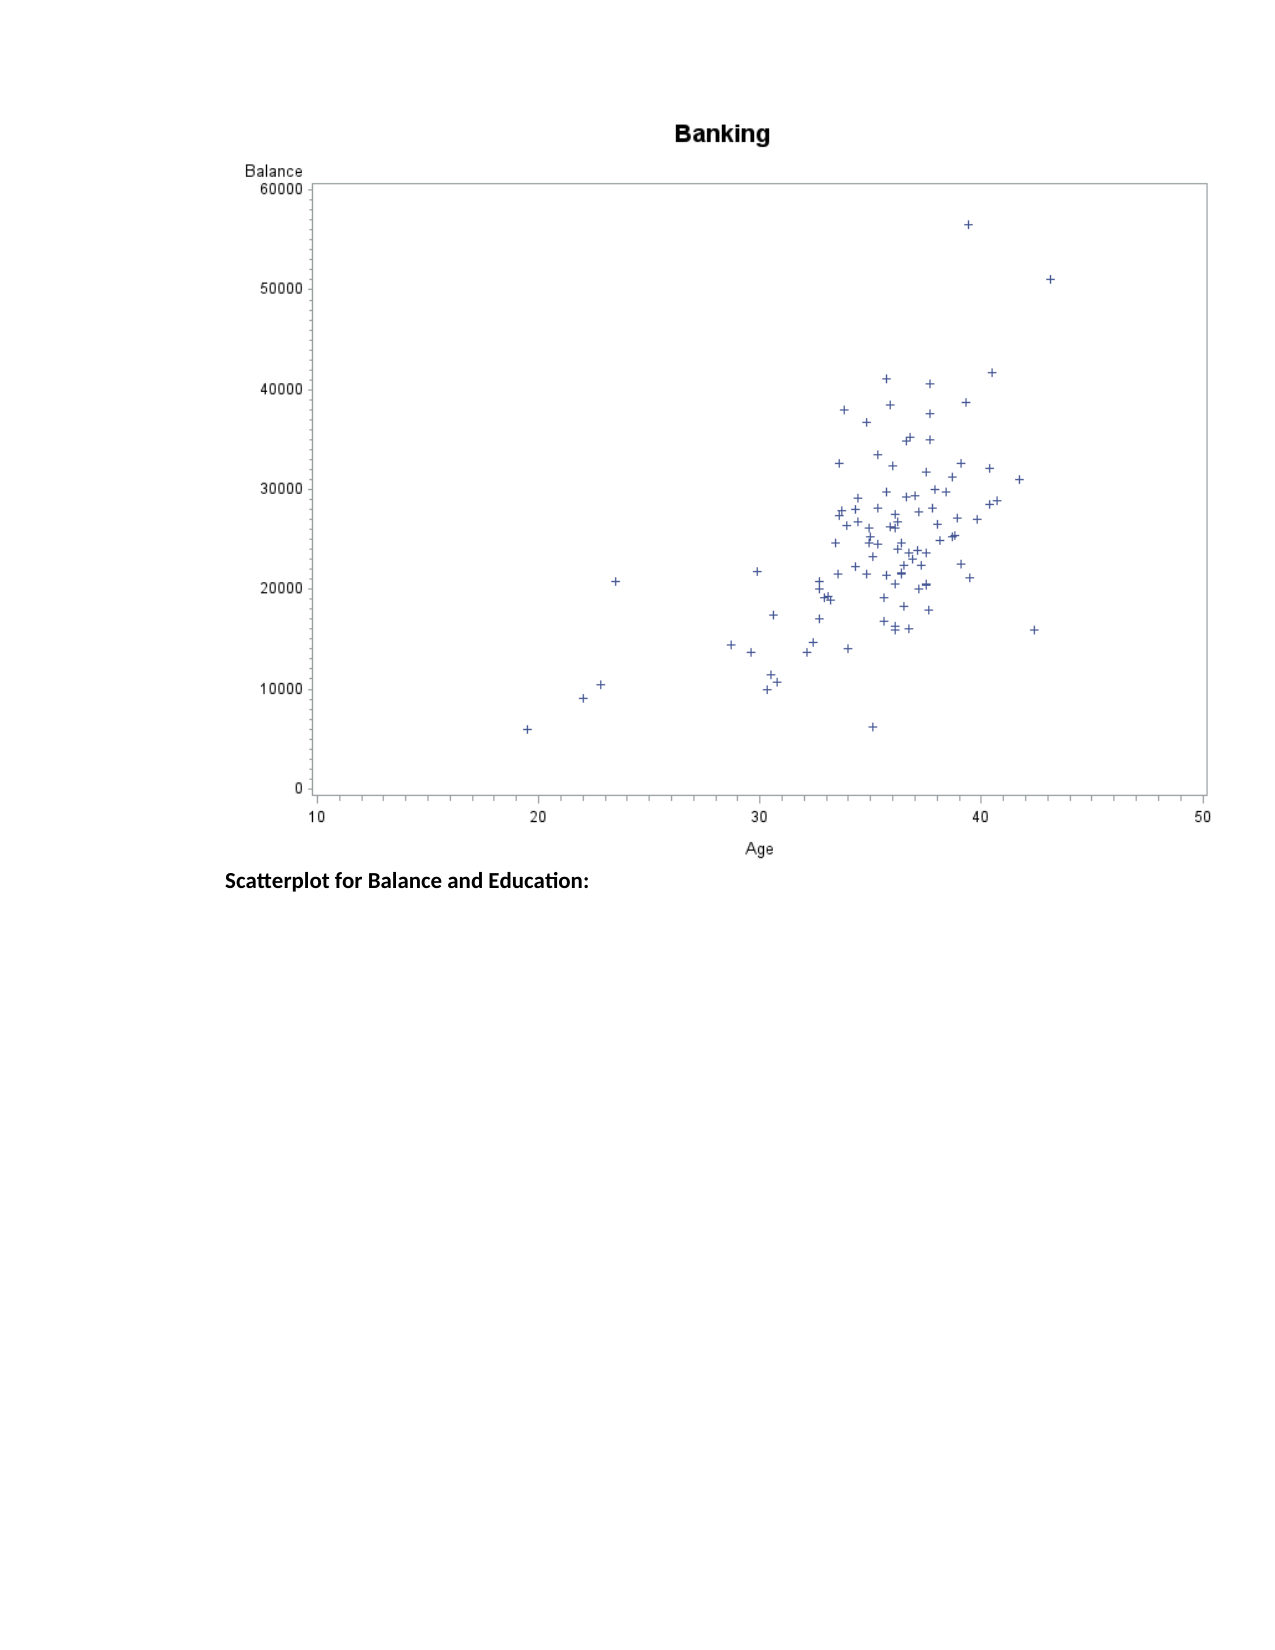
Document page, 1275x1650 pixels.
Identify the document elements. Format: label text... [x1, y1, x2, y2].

picture [225, 121, 1219, 867]
list Scatterplot for Balance and Education: [225, 867, 1144, 894]
